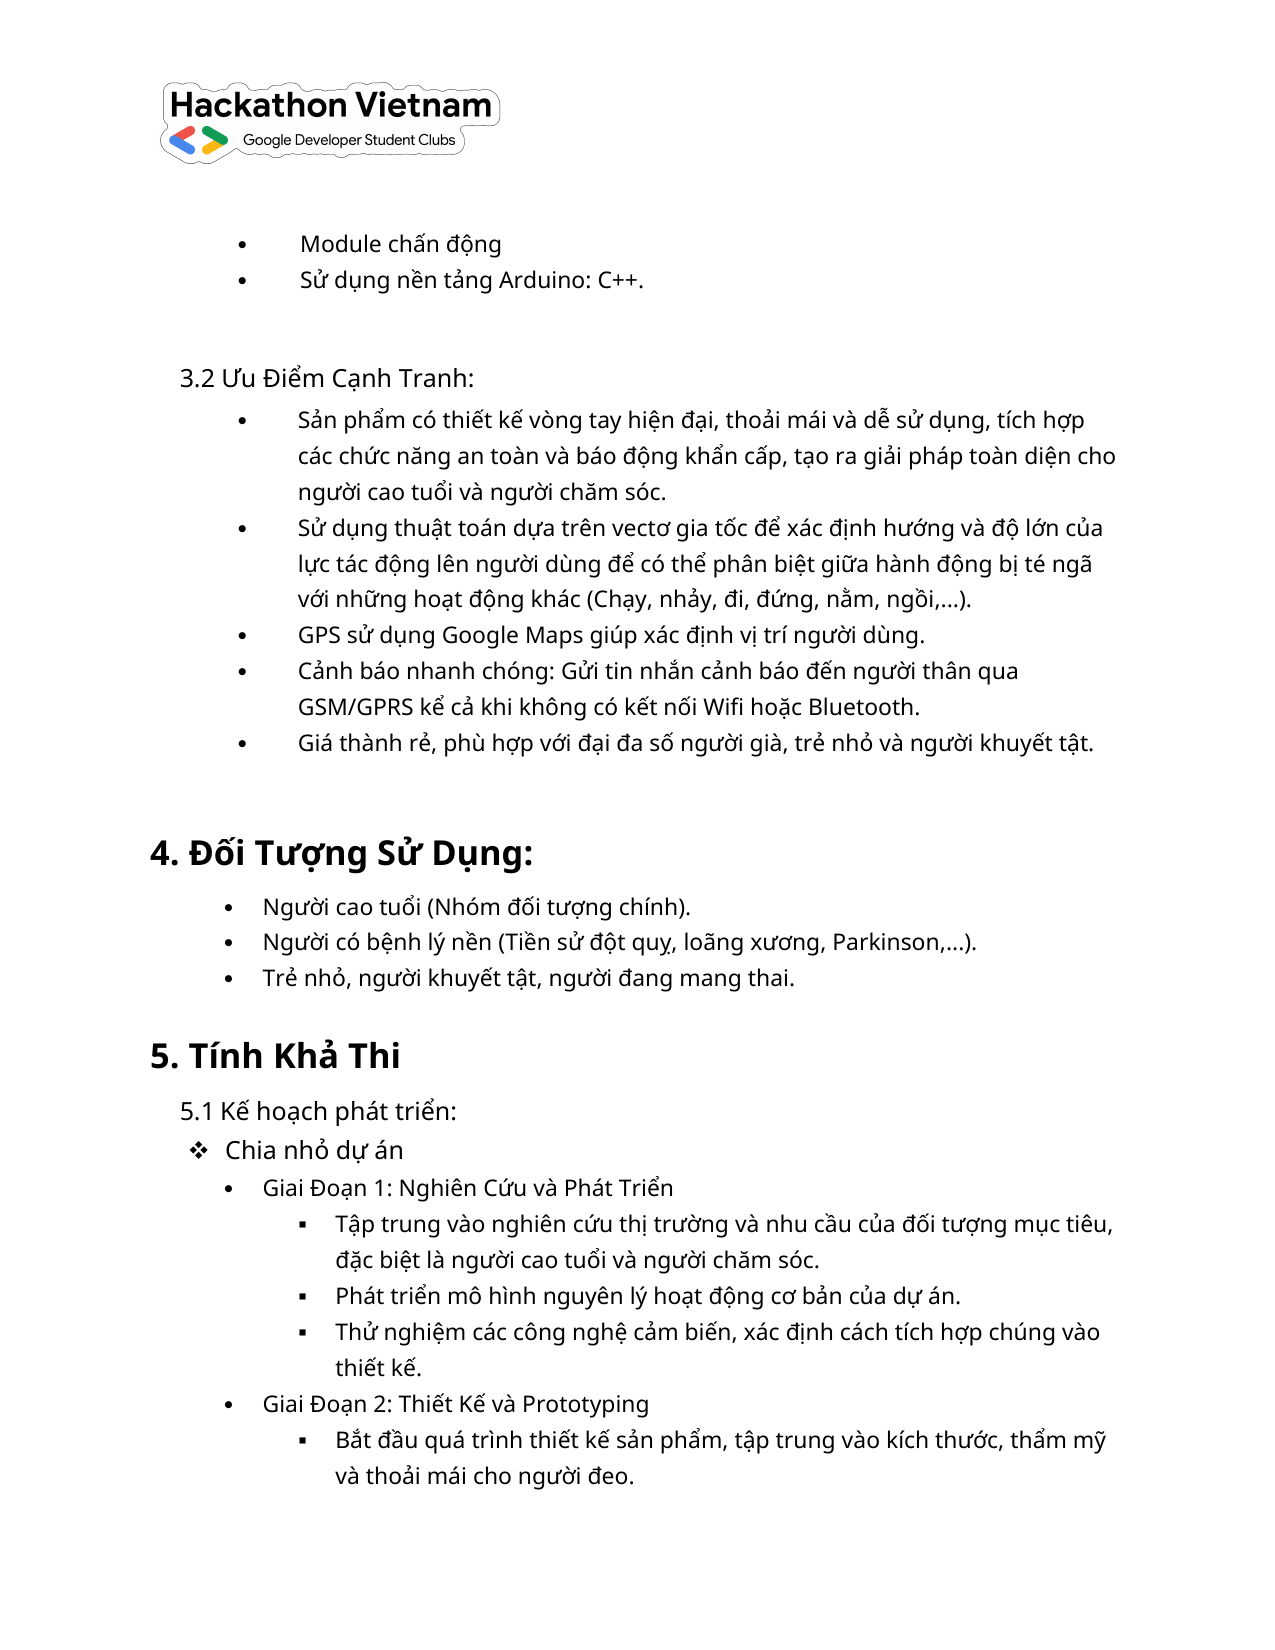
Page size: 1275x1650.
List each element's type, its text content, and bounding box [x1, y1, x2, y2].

list Giai Đoạn 1: Nghiên Cứu và Phát Triển [225, 1172, 1125, 1203]
list Tập trung vào nghiên cứu thị trường và nhu cầu của đối tượng mục tiêu, đặc biệt là người cao tuổi và người chăm sóc. [298, 1208, 1125, 1275]
subtitle 3.2 Ưu Điểm Cạnh Tranh: [179, 360, 1125, 394]
list Bắt đầu quá trình thiết kế sản phẩm, tập trung vào kích thước, thẩm mỹ và thoải mái cho người đeo. [298, 1424, 1125, 1491]
list Thử nghiệm các công nghệ cảm biến, xác định cách tích hợp chúng vào thiết kế. [298, 1316, 1125, 1383]
list Trẻ nhỏ, người khuyết tật, người đang mang thai. [225, 962, 1125, 993]
list Sử dụng thuật toán dựa trên vectơ gia tốc để xác định hướng và độ lớn của lực tác động lên người dùng để có thể phân biệt giữa hành động bị té ngã với những hoạt động khác (Chạy, nhảy, đi, đứng, nằm, ngồi,...). [239, 512, 1125, 615]
list Module chấn động [239, 228, 1125, 259]
list Giá thành rẻ, phù hợp với đại đa số người già, trẻ nhỏ và người khuyết tật. [239, 727, 1125, 758]
subtitle 5. Tính Khả Thi [150, 1032, 1125, 1078]
list Người có bệnh lý nền (Tiền sử đột quỵ, loãng xương, Parkinson,...). [225, 926, 1125, 958]
list Sản phẩm có thiết kế vòng tay hiện đại, thoải mái và dễ sử dụng, tích hợp các chức năng an toàn và báo động khẩn cấp, tạo ra giải pháp toàn diện cho người cao tuổi và người chăm sóc. [239, 404, 1125, 507]
picture [150, 75, 507, 198]
list GPS sử dụng Google Maps giúp xác định vị trí người dùng. [239, 619, 1125, 651]
list Phát triển mô hình nguyên lý hoạt động cơ bản của dự án. [298, 1280, 1125, 1311]
list Chia nhỏ dự án [187, 1133, 1125, 1167]
list Giai Đoạn 2: Thiết Kế và Prototyping [225, 1388, 1125, 1419]
subtitle 4. Đối Tượng Sử Dụng: [150, 828, 1125, 875]
list Cảnh báo nhanh chóng: Gửi tin nhắn cảnh báo đến người thân qua GSM/GPRS kể cả khi không có kết nối Wifi hoặc Bluetooth. [239, 655, 1125, 722]
list Sử dụng nền tảng Arduino: C++. [239, 263, 1125, 295]
list Kế hoạch phát triển: [179, 1094, 1125, 1128]
list Người cao tuổi (Nhóm đối tượng chính). [225, 890, 1125, 922]
